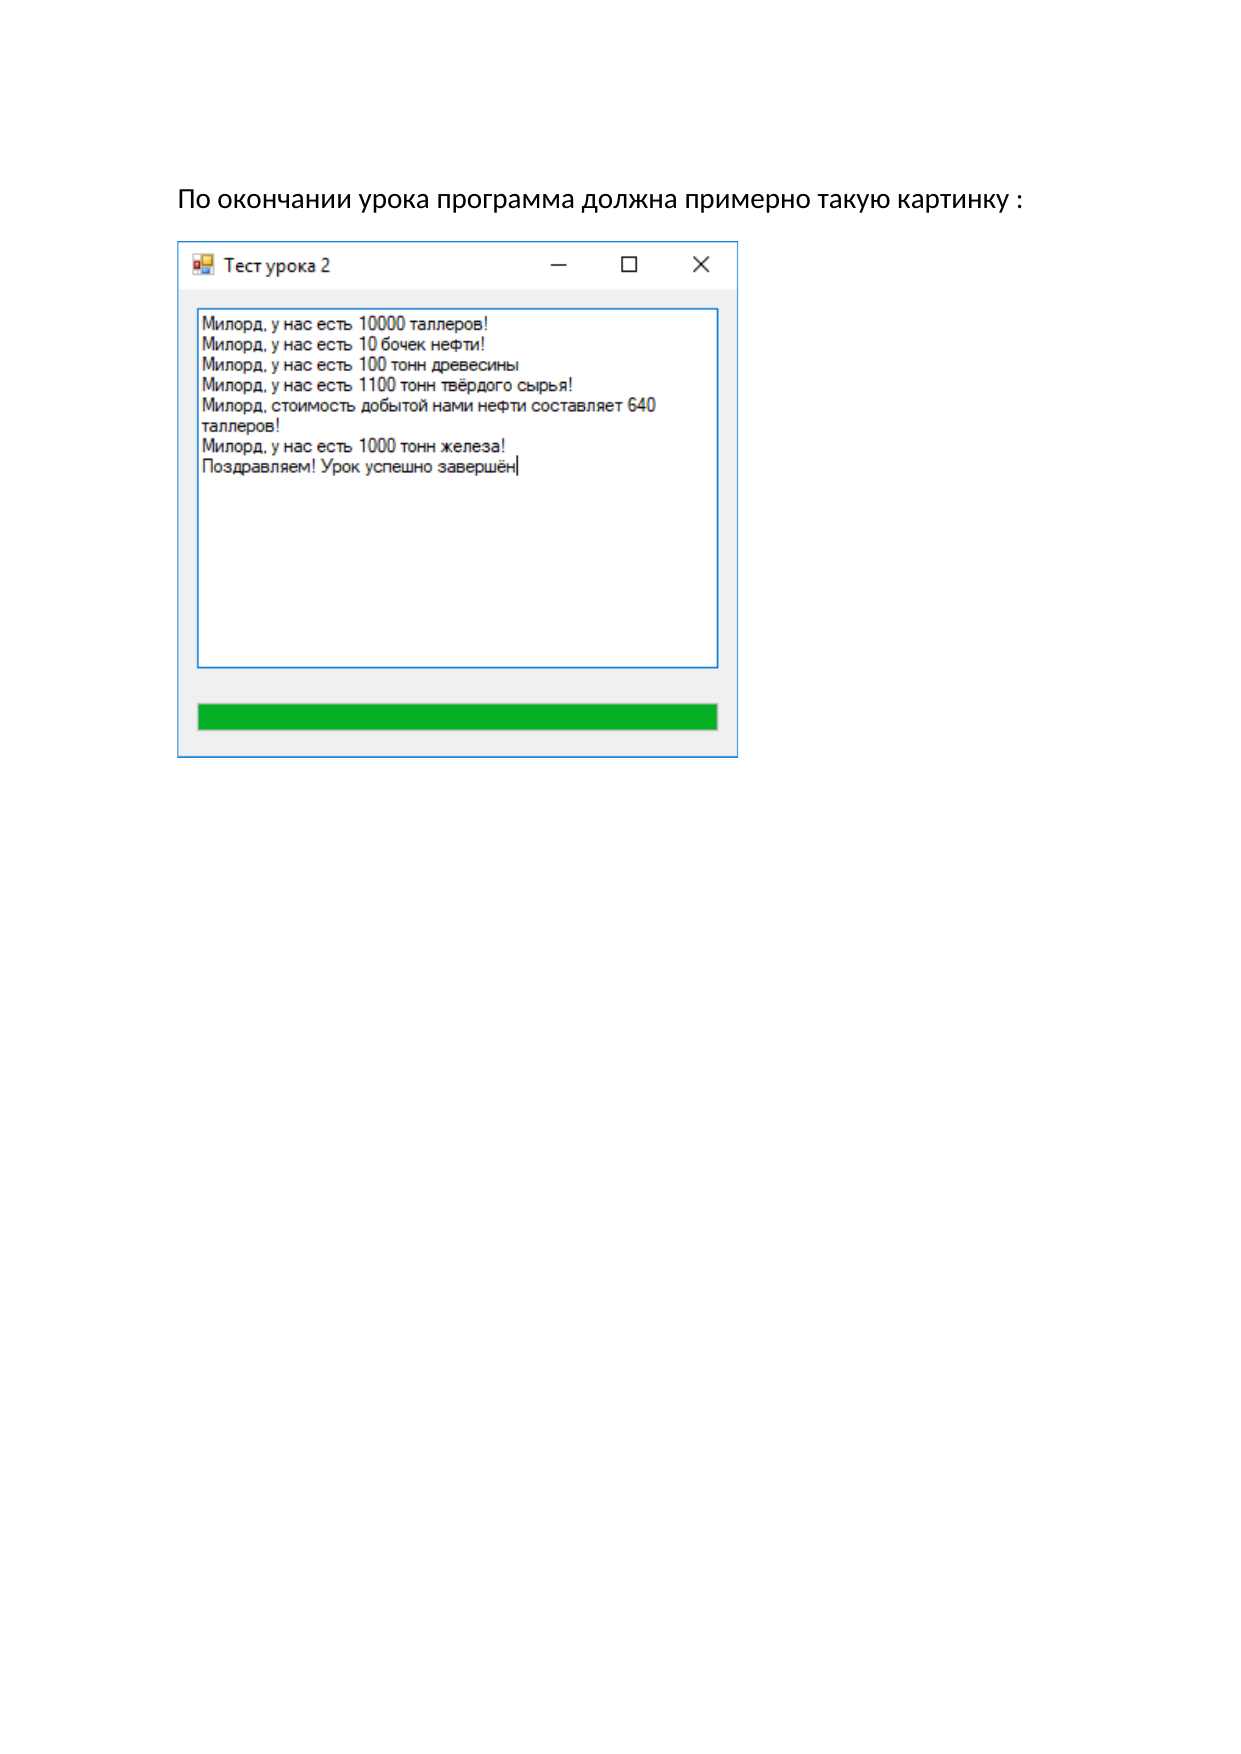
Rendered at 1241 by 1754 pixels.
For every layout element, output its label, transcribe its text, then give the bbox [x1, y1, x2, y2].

text По окончании урока программа должна примерно такую картинку : [177, 180, 1152, 216]
picture [177, 241, 739, 758]
